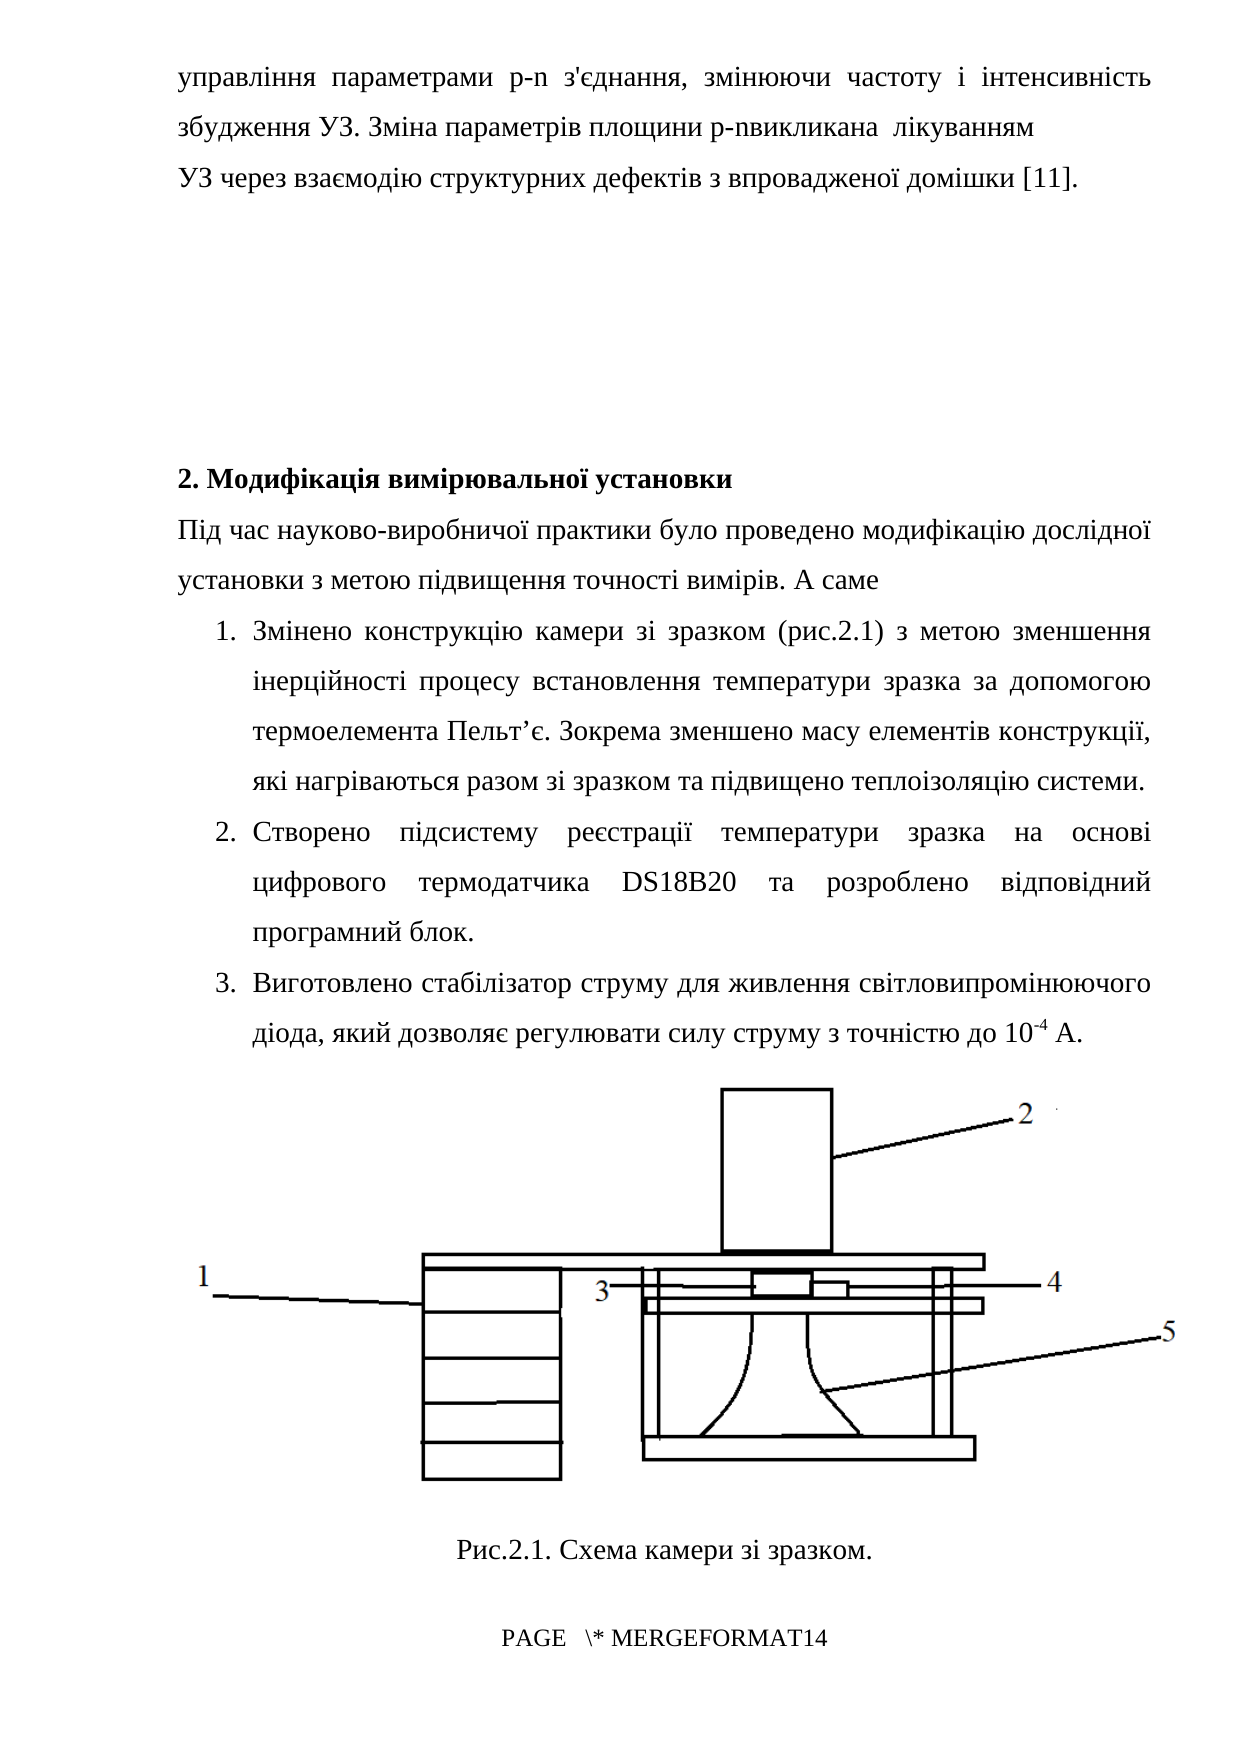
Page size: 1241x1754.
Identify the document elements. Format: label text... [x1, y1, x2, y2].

text Під час науково-виробничої практики було проведено модифікацію дослідної установки з метою підвищення точності вимірів. А саме [177, 512, 1152, 596]
text Рис.2.1. Схема камери зі зразком. [177, 1532, 1152, 1566]
list Створено підсистему реєстрації температури зразка на основі цифрового термодатчика DS18B20 та розроблено відповідний програмний блок. [215, 814, 1152, 948]
text УЗ через взаємодію структурних дефектів з впровадженої домішки [11]. [177, 160, 1152, 193]
text управління параметрами p-n з'єднання, змінюючи частоту і інтенсивність збудження УЗ. Зміна параметрів площини р-nвикликана лікуванням [177, 59, 1152, 143]
list Виготовлено стабілізатор струму для живлення світловипромінюючого діода, який дозволяє регулювати силу струму з точністю до 10-4 А. [215, 965, 1152, 1049]
list Змінено конструкцію камери зі зразком (рис.2.1) з метою зменшення інерційності процесу встановлення температури зразка за допомогою термоелемента Пельт’є. Зокрема зменшено масу елементів конструкції, які нагріваються разом зі зразком та підвищено теплоізоляцію системи. [215, 613, 1152, 797]
text 2. Модифікація вимірювальної установки [177, 462, 1152, 495]
picture [177, 1065, 1204, 1518]
